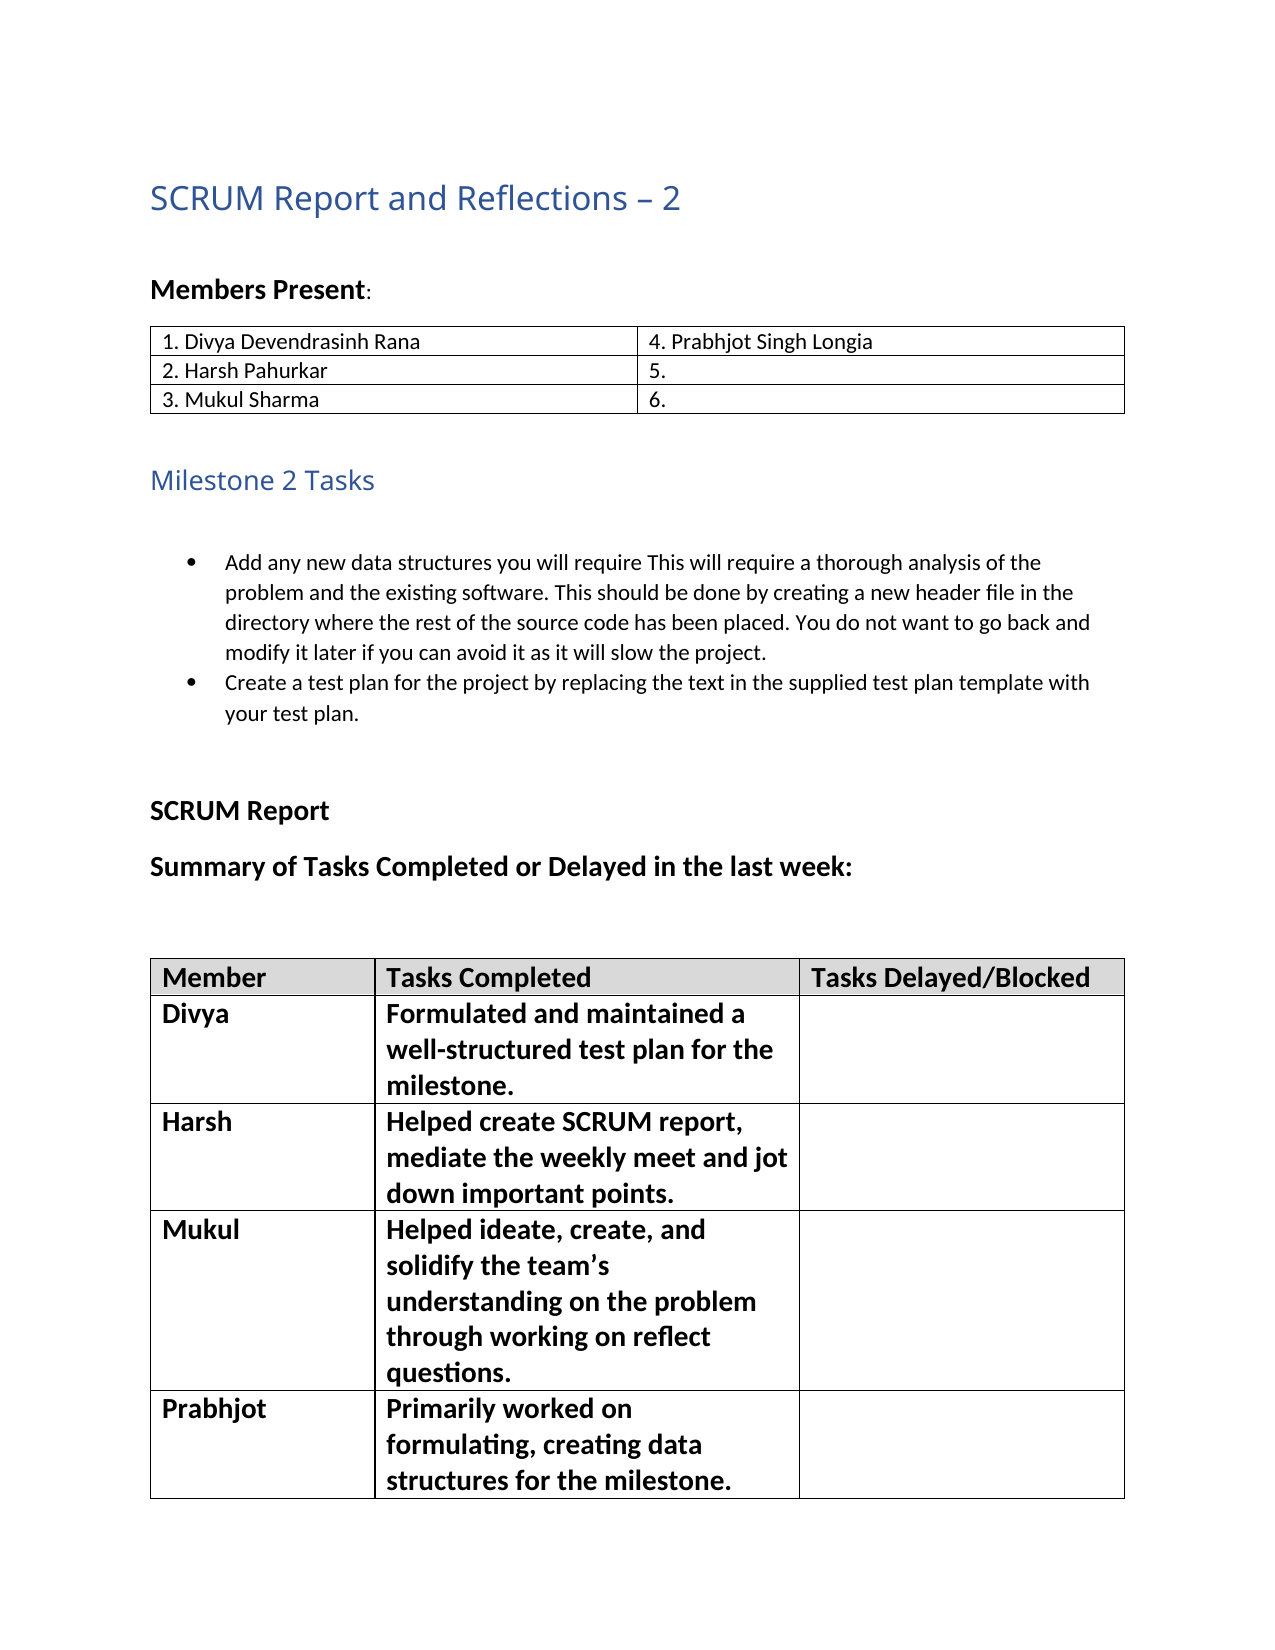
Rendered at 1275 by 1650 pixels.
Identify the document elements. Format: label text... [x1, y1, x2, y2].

text Summary of Tasks Completed or Delayed in the last week: [150, 848, 1125, 883]
table_cell [800, 1211, 1124, 1389]
table_cell Mukul [151, 1211, 374, 1389]
table_cell Prabhjot [151, 1391, 374, 1497]
list Create a test plan for the project by replacing the text in the supplied test plan template with your test plan. [187, 668, 1125, 727]
table_cell Divya [151, 996, 374, 1102]
list Add any new data structures you will require This will require a thorough analysis of the problem and the existing software. This should be done by creating a new header file in the directory where the rest of the source code has been placed. You do not want to go back and modify it later if you can avoid it as it will slow the project. [187, 548, 1125, 666]
table_cell 3. Mukul Sharma [151, 385, 637, 413]
table_cell 6. [638, 385, 1124, 413]
table_cell 2. Harsh Pahurkar [151, 356, 637, 384]
table_header Member [151, 959, 374, 994]
table_cell Harsh [151, 1104, 374, 1210]
table_cell [800, 1391, 1124, 1497]
table_cell Helped ideate, create, and solidify the team’s understanding on the problem through working on reflect questions. [376, 1211, 799, 1389]
table_cell Formulated and maintained a well-structured test plan for the milestone. [376, 996, 799, 1102]
table_cell [800, 1104, 1124, 1210]
text Members Present: [150, 271, 1125, 306]
table_cell [800, 996, 1124, 1102]
subtitle Milestone 2 Tasks [150, 461, 1125, 498]
subtitle SCRUM Report and Reflections – 2 [150, 175, 1125, 220]
table_cell Helped create SCRUM report, mediate the weekly meet and jot down important points. [376, 1104, 799, 1210]
text SCRUM Report [150, 792, 1125, 828]
table_header 1. Divya Devendrasinh Rana [151, 327, 637, 355]
table_header Tasks Delayed/Blocked [800, 959, 1124, 994]
table_cell Primarily worked on formulating, creating data structures for the milestone. [376, 1391, 799, 1497]
table_cell 5. [638, 356, 1124, 384]
table_header Tasks Completed [376, 959, 799, 994]
table_header 4. Prabhjot Singh Longia [638, 327, 1124, 355]
